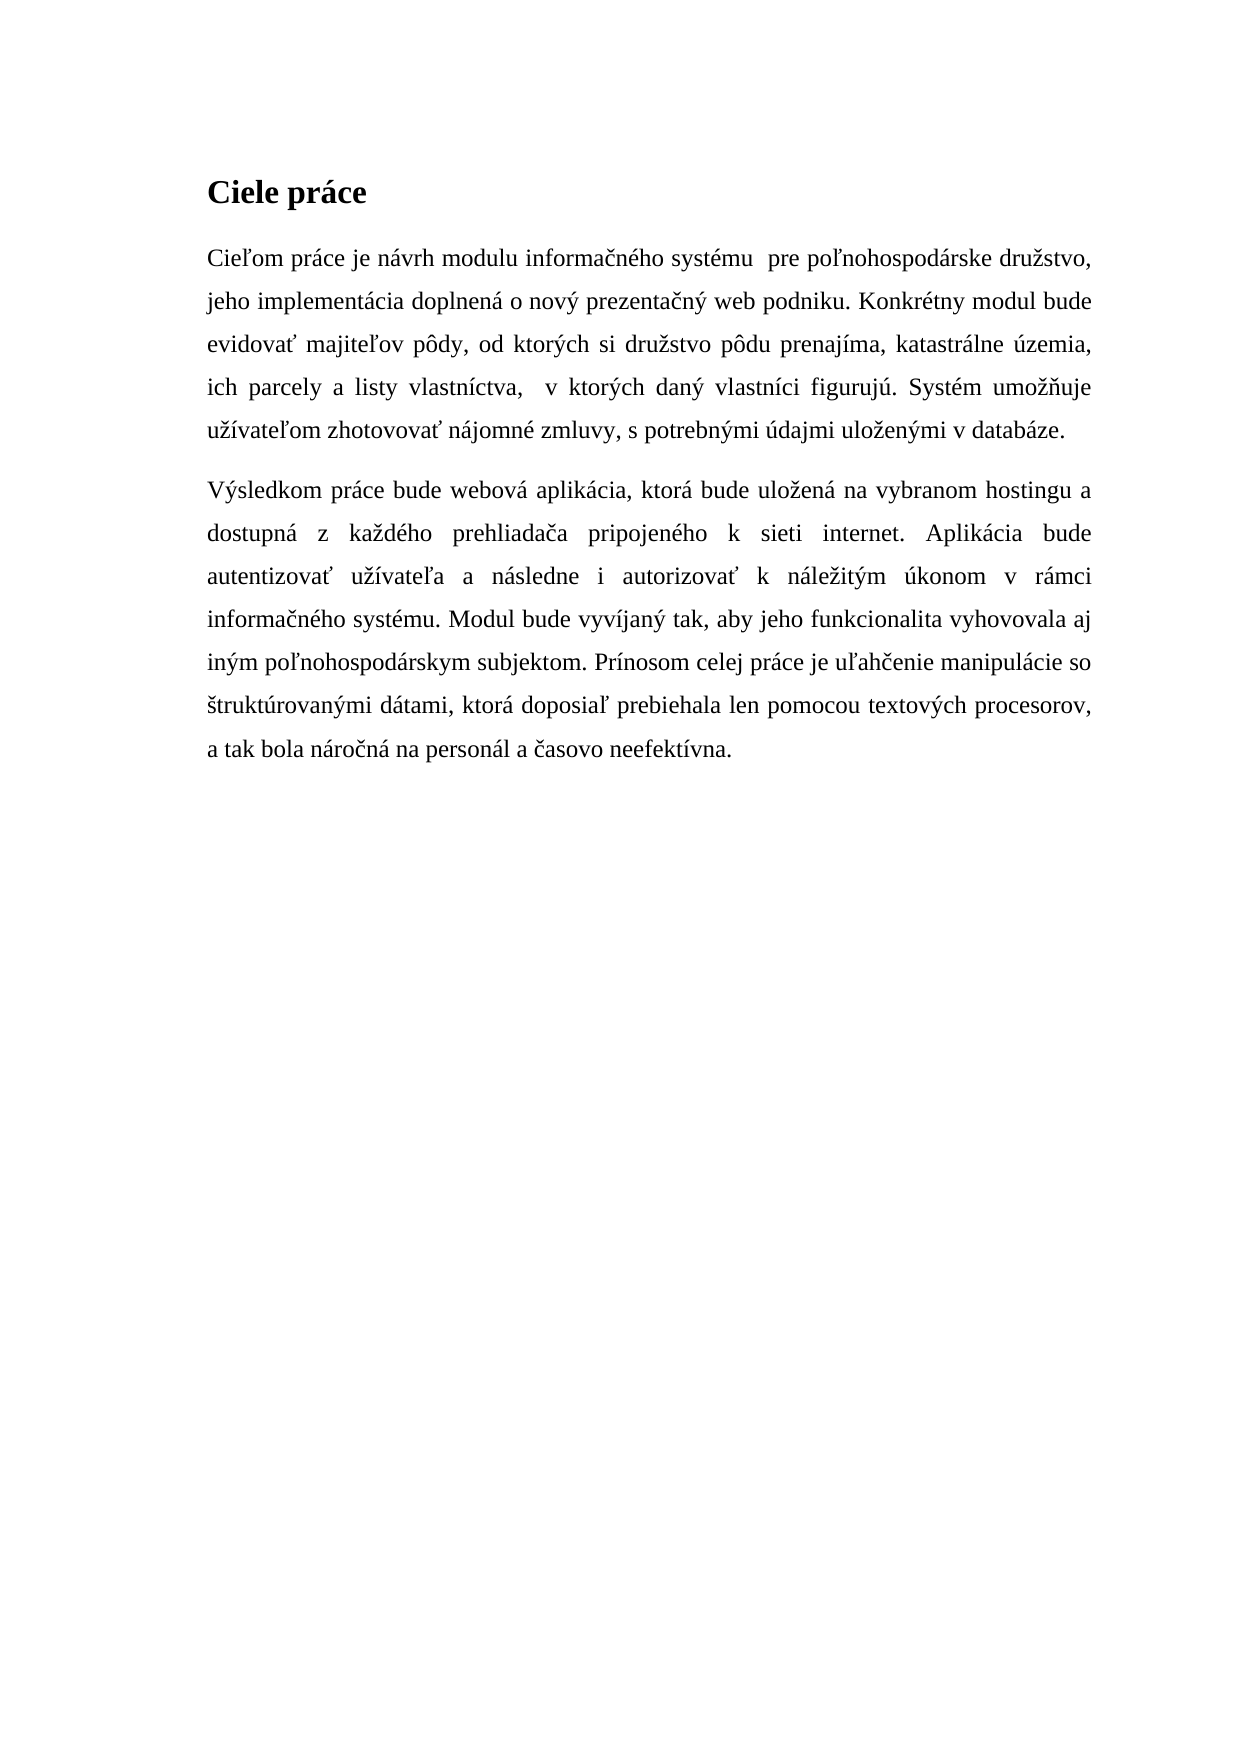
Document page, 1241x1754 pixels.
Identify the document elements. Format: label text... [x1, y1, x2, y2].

text Výsledkom práce bude webová aplikácia, ktorá bude uložená na vybranom hostingu a dostupná z každého prehliadača pripojeného k sieti internet. Aplikácia bude autentizovať užívateľa a následne i autorizovať k náležitým úkonom v rámci informačného systému. Modul bude vyvíjaný tak, aby jeho funkcionalita vyhovovala aj iným poľnohospodárskym subjektom. Prínosom celej práce je uľahčenie manipulácie so štruktúrovanými dátami, ktorá doposiaľ prebiehala len pomocou textových procesorov, a tak bola náročná na personál a časovo neefektívna. [207, 475, 1092, 762]
text Cieľom práce je návrh modulu informačného systému pre poľnohospodárske družstvo, jeho implementácia doplnená o nový prezentačný web podniku. Konkrétny modul bude evidovať majiteľov pôdy, od ktorých si družstvo pôdu prenajíma, katastrálne územia, ich parcely a listy vlastníctva, v ktorých daný vlastníci figurujú. Systém umožňuje užívateľom zhotovovať nájomné zmluvy, s potrebnými údajmi uloženými v databáze. [207, 243, 1092, 444]
subtitle Ciele práce [207, 173, 1092, 211]
